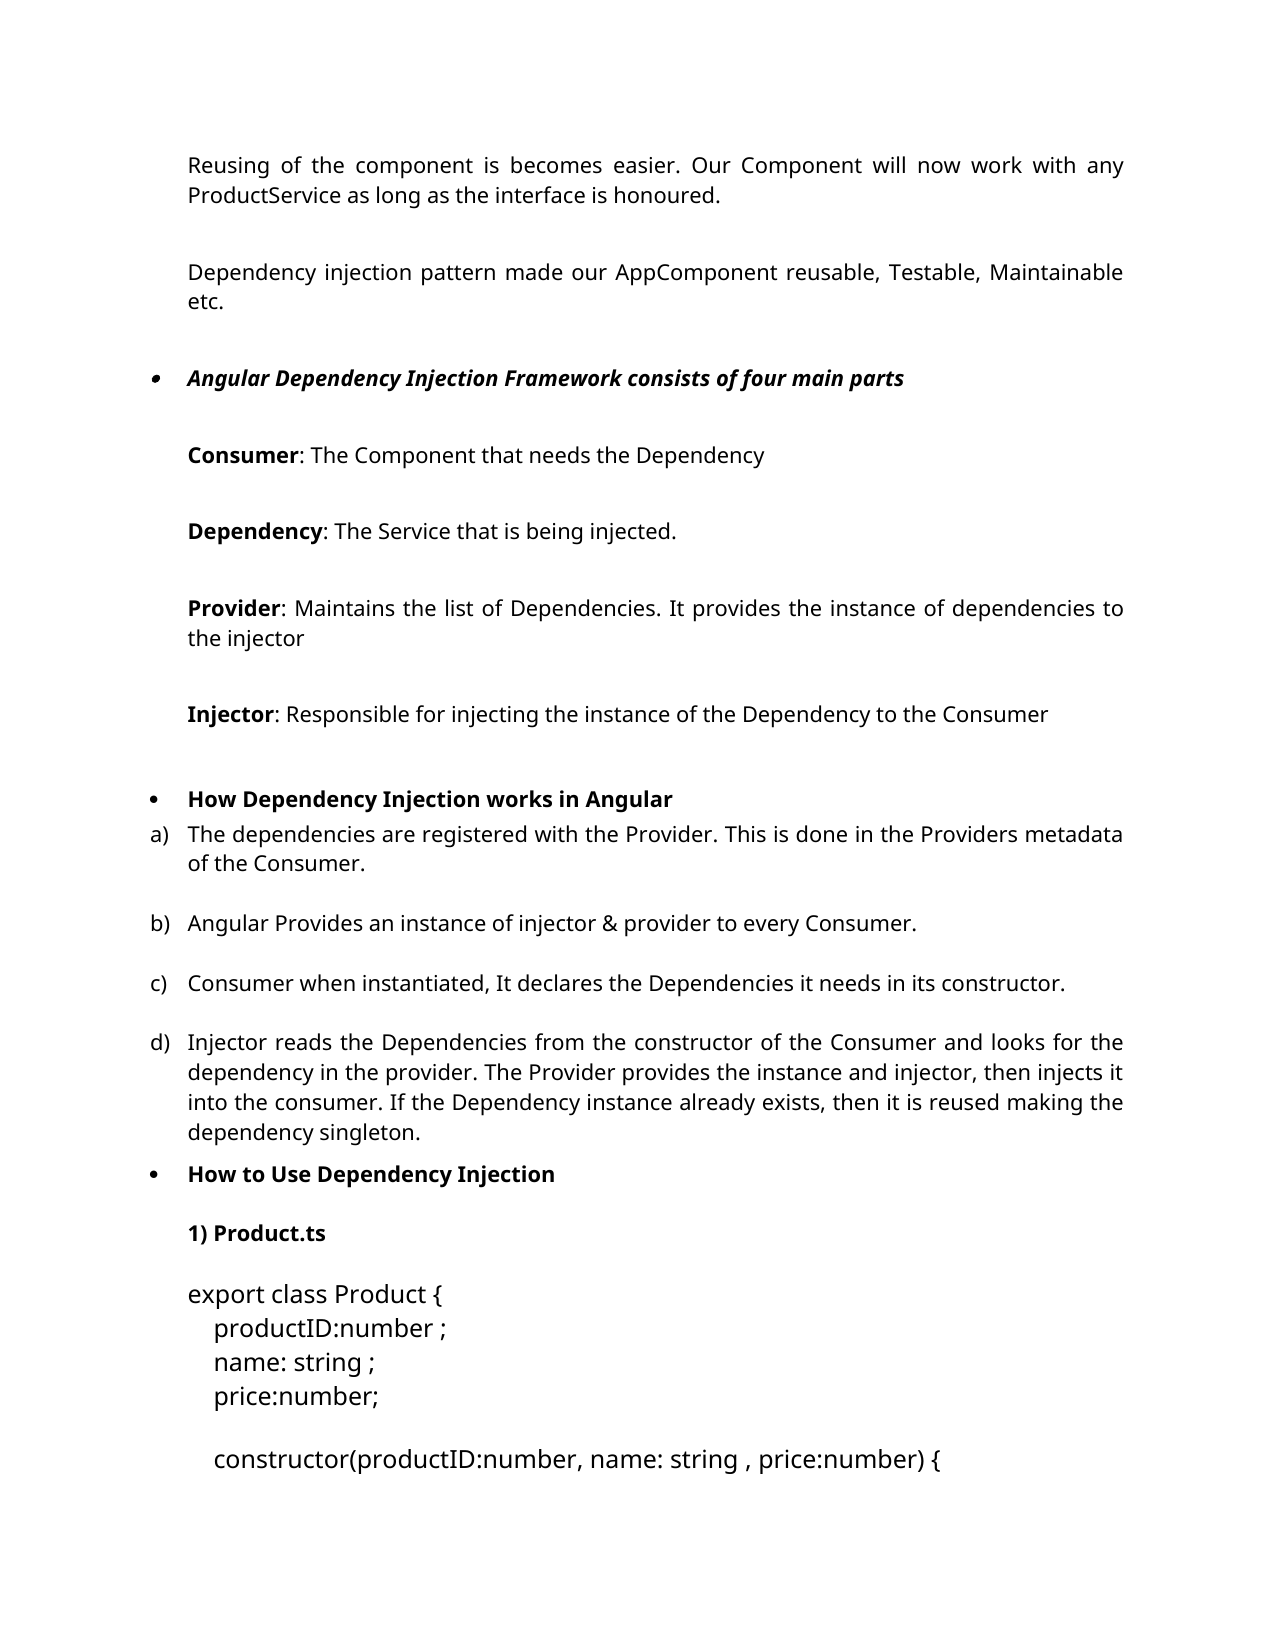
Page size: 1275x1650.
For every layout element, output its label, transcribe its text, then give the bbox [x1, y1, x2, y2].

text name: string ; [187, 1345, 1125, 1379]
text constructor(productID:number, name: string , price:number) { [187, 1441, 1125, 1476]
text productID:number ; [187, 1311, 1125, 1345]
text price:number; [187, 1379, 1125, 1413]
text Consumer: The Component that needs the Dependency [187, 439, 1125, 469]
list The dependencies are registered with the Provider. This is done in the Providers metadata of the Consumer. [150, 818, 1125, 878]
text 1) Product.ts [187, 1218, 1125, 1248]
text Provider: Maintains the list of Dependencies. It provides the instance of dependencies to the injector [187, 593, 1125, 652]
subtitle How Dependency Injection works in Angular [150, 776, 1120, 813]
text export class Product { [187, 1277, 1125, 1311]
list Angular Dependency Injection Framework consists of four main parts [150, 363, 1125, 393]
text Dependency injection pattern made our AppComponent reusable, Testable, Maintainable etc. [187, 256, 1125, 316]
list Consumer when instantiated, It declares the Dependencies it needs in its constructor. [150, 967, 1125, 997]
list Injector reads the Dependencies from the constructor of the Consumer and looks for the dependency in the provider. The Provider provides the instance and injector, then injects it into the consumer. If the Dependency instance already exists, then it is reused making the dependency singleton. [150, 1027, 1125, 1146]
text Reusing of the component is becomes easier. Our Component will now work with any ProductService as long as the interface is honoured. [187, 150, 1125, 209]
text Injector: Responsible for injecting the instance of the Dependency to the Consumer [187, 699, 1125, 729]
subtitle How to Use Dependency Injection [150, 1151, 1120, 1189]
text Dependency: The Service that is being injected. [187, 516, 1125, 546]
list Angular Provides an instance of injector & provider to every Consumer. [150, 908, 1125, 938]
